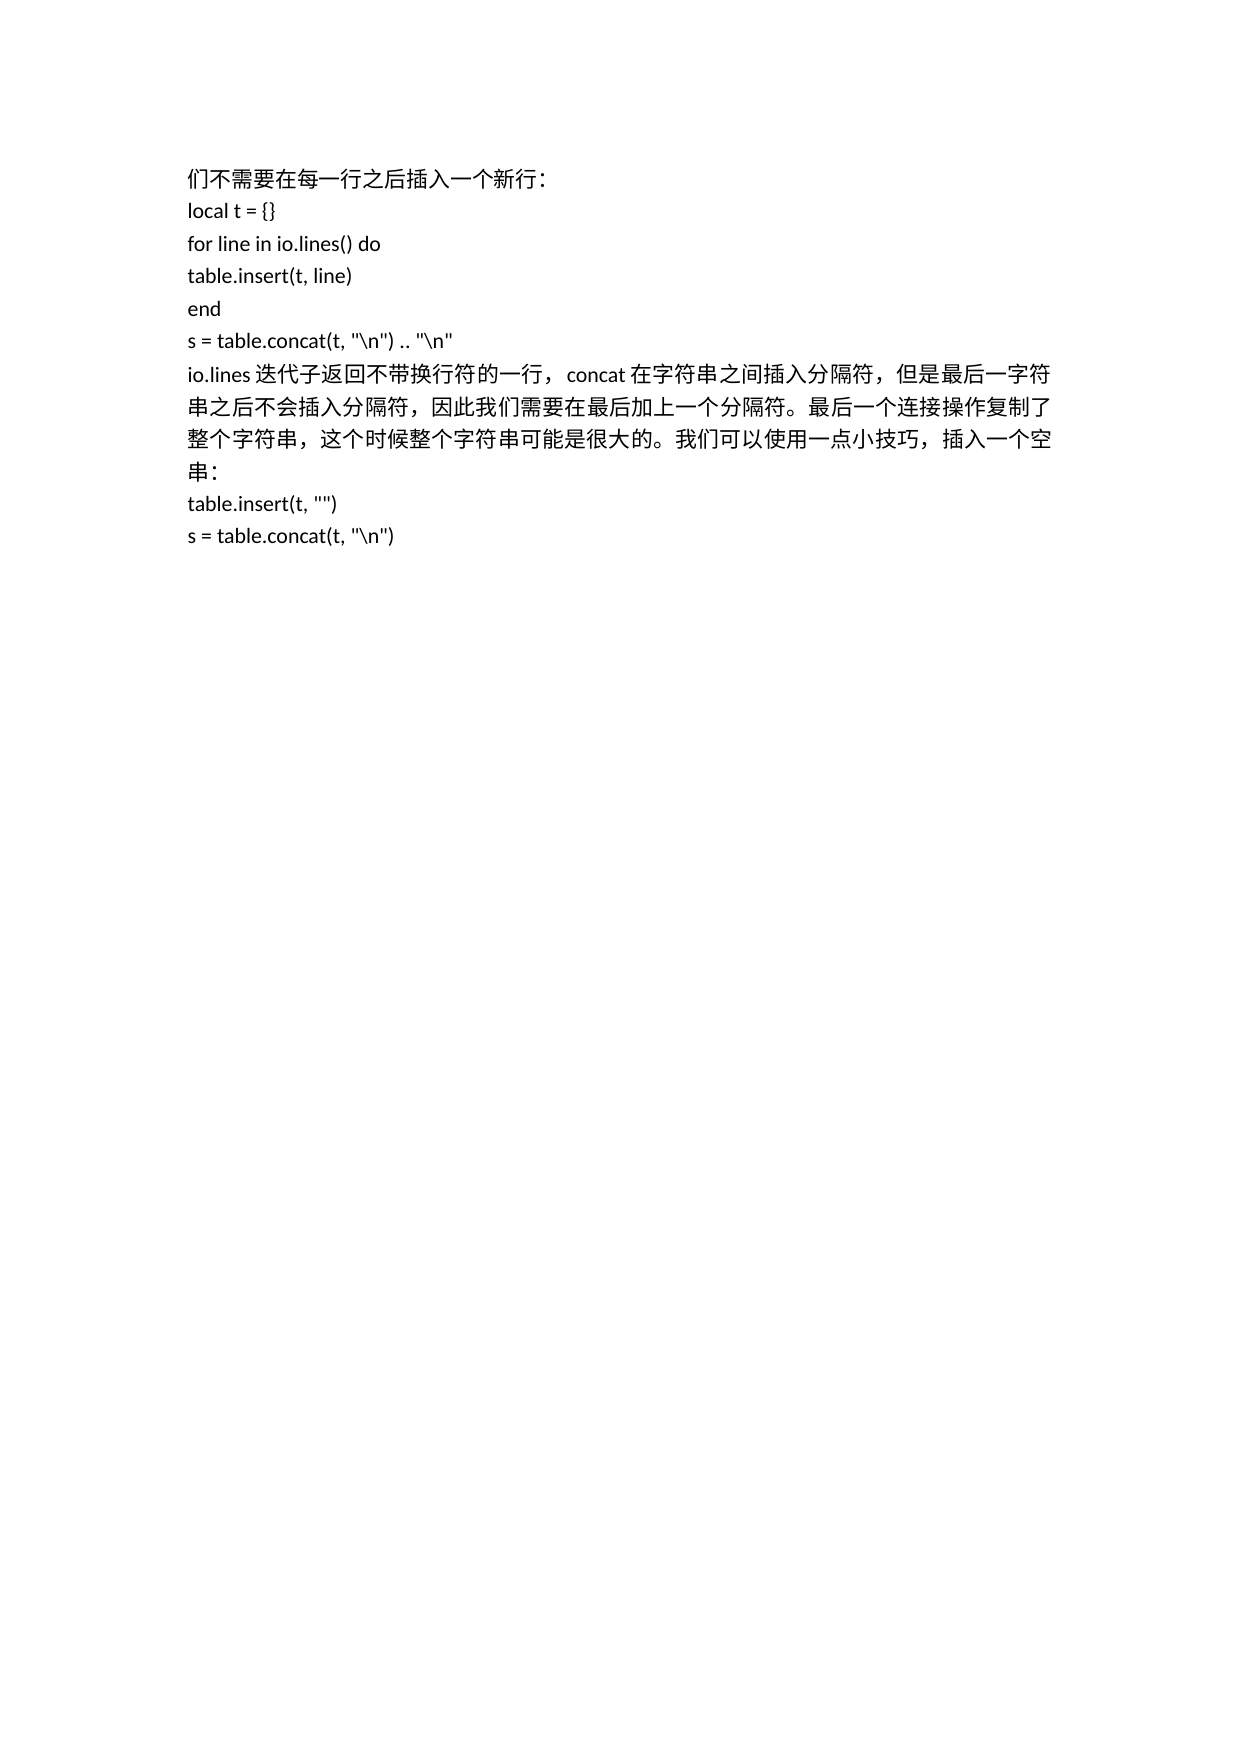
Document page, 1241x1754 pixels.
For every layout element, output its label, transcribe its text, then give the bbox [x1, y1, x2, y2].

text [187, 162, 1053, 194]
text s = table.concat(t, "\n") [187, 519, 1053, 552]
text for line in io.lines() do [187, 227, 1053, 259]
text s = table.concat(t, "\n") .. "\n" [187, 324, 1053, 357]
text table.insert(t, "") [187, 487, 1053, 519]
text end [187, 292, 1053, 324]
text local t = {} [187, 194, 1053, 227]
text io.lines迭代子返回不带换行符的一行，concat在字符串之间插入分隔符，但是最后一字符串之后不会插入分隔符，因此我们需要在最后加上一个分隔符。最后一个连接操作复制了整个字符串，这个时候整个字符串可能是很大的。我们可以使用一点小技巧，插入一个空串： [187, 357, 1053, 487]
text table.insert(t, line) [187, 259, 1053, 292]
